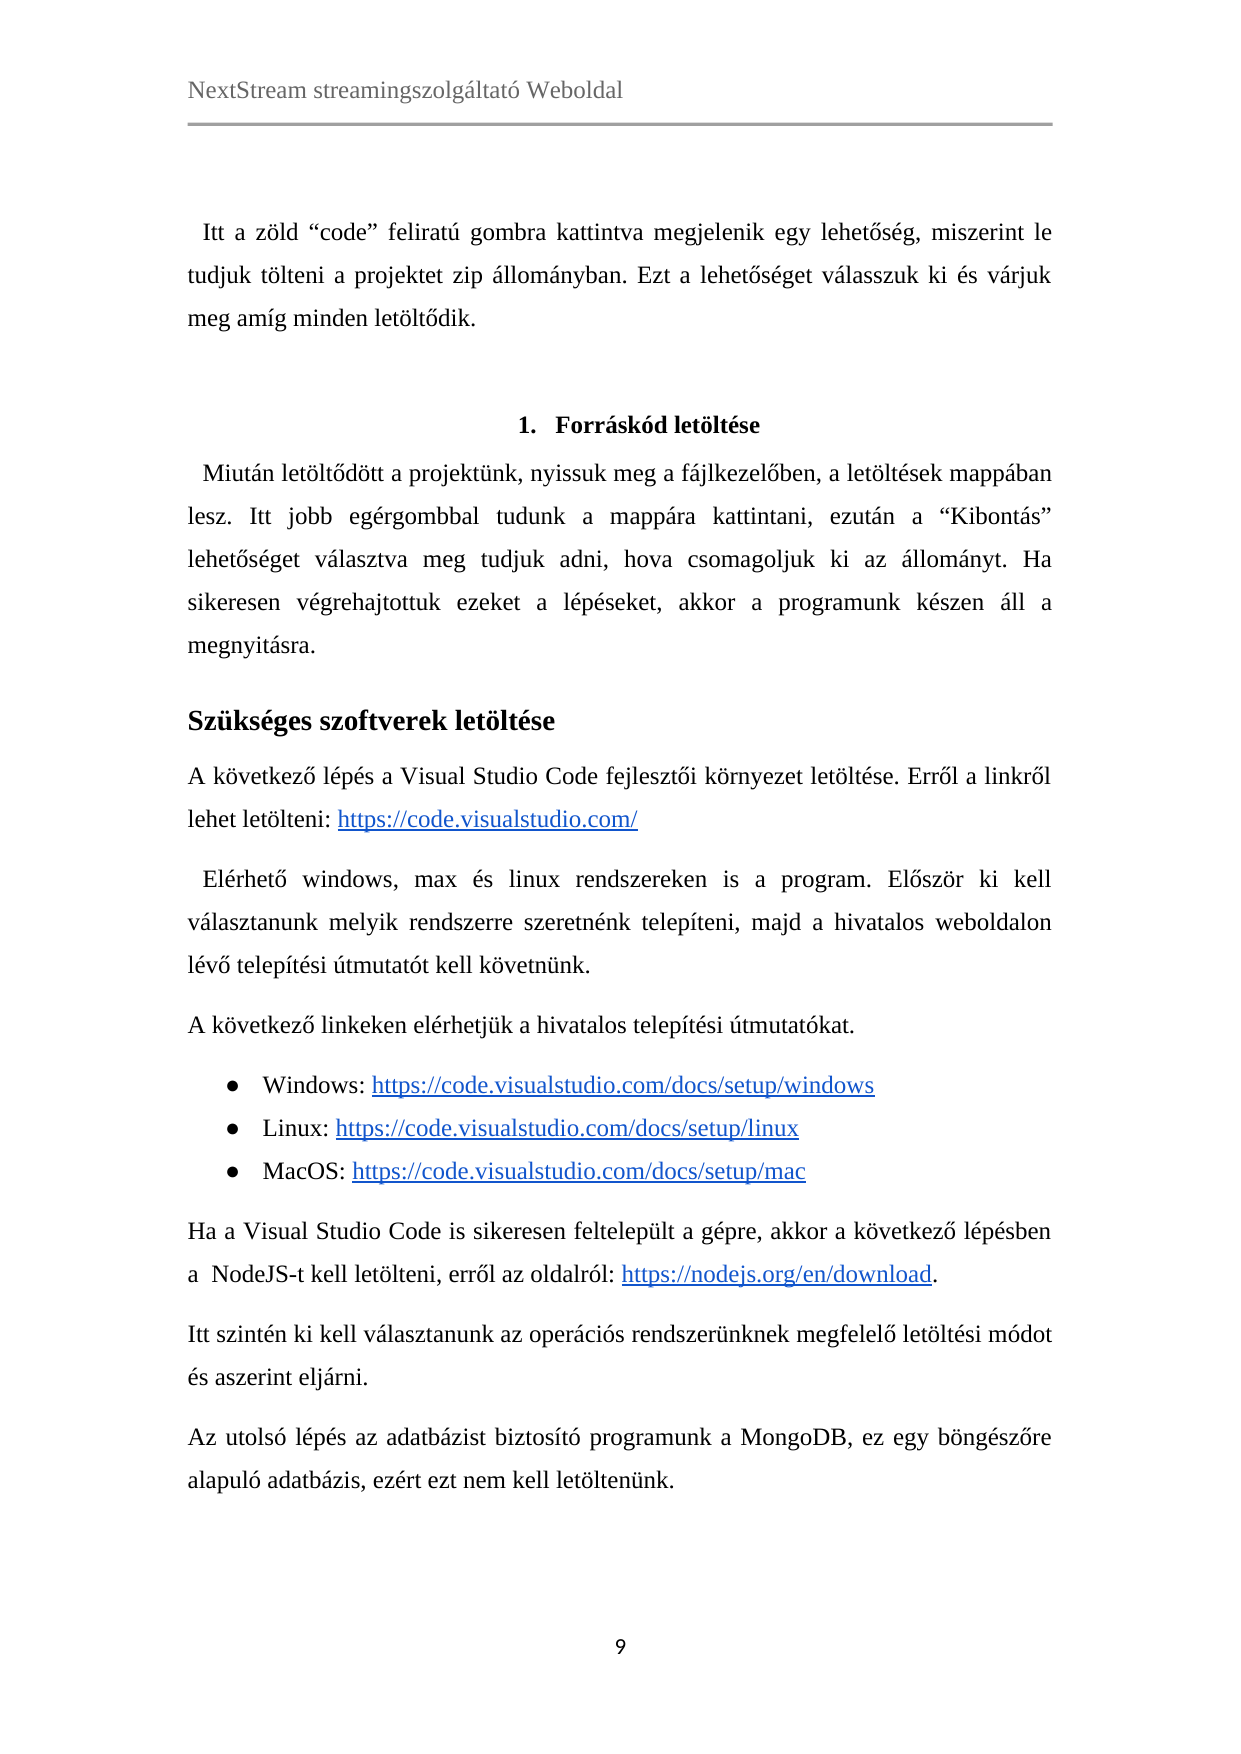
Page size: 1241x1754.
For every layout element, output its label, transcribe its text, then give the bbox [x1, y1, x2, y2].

text A következő lépés a Visual Studio Code fejlesztői környezet letöltése. Erről a linkről lehet letölteni: https://code.visualstudio.com/ [187, 761, 1053, 833]
text A következő linkeken elérhetjük a hivatalos telepítési útmutatókat. [187, 1010, 1053, 1039]
list MacOS: https://code.visualstudio.com/docs/setup/mac [225, 1156, 1053, 1185]
list Forráskód letöltése [225, 410, 1053, 439]
text Elérhető windows, max és linux rendszereken is a program. Először ki kell választanunk melyik rendszerre szeretnénk telepíteni, majd a hivatalos weboldalon lévő telepítési útmutatót kell követnünk. [187, 864, 1053, 979]
list Linux: https://code.visualstudio.com/docs/setup/linux [225, 1113, 1053, 1142]
list Windows: https://code.visualstudio.com/docs/setup/windows [225, 1070, 1053, 1099]
text Ha a Visual Studio Code is sikeresen feltelepült a gépre, akkor a következő lépésben a NodeJS-t kell letölteni, erről az oldalról: https://nodejs.org/en/download. [187, 1216, 1053, 1288]
text Miután letöltődött a projektünk, nyissuk meg a fájlkezelőben, a letöltések mappában lesz. Itt jobb egérgombbal tudunk a mappára kattintani, ezután a “Kibontás” lehetőséget választva meg tudjuk adni, hova csomagoljuk ki az állományt. Ha sikeresen végrehajtottuk ezeket a lépéseket, akkor a programunk készen áll a megnyitásra. [187, 458, 1053, 659]
text Itt a zöld “code” feliratú gombra kattintva megjelenik egy lehetőség, miszerint le tudjuk tölteni a projektet zip állományban. Ezt a lehetőséget válasszuk ki és várjuk meg amíg minden letöltődik. [187, 217, 1053, 332]
text Az utolsó lépés az adatbázist biztosító programunk a MongoDB, ez egy böngészőre alapuló adatbázis, ezért ezt nem kell letöltenünk. [187, 1422, 1053, 1494]
text Itt szintén ki kell választanunk az operációs rendszerünknek megfelelő letöltési módot és aszerint eljárni. [187, 1319, 1053, 1391]
subtitle Szükséges szoftverek letöltése [187, 703, 1053, 736]
